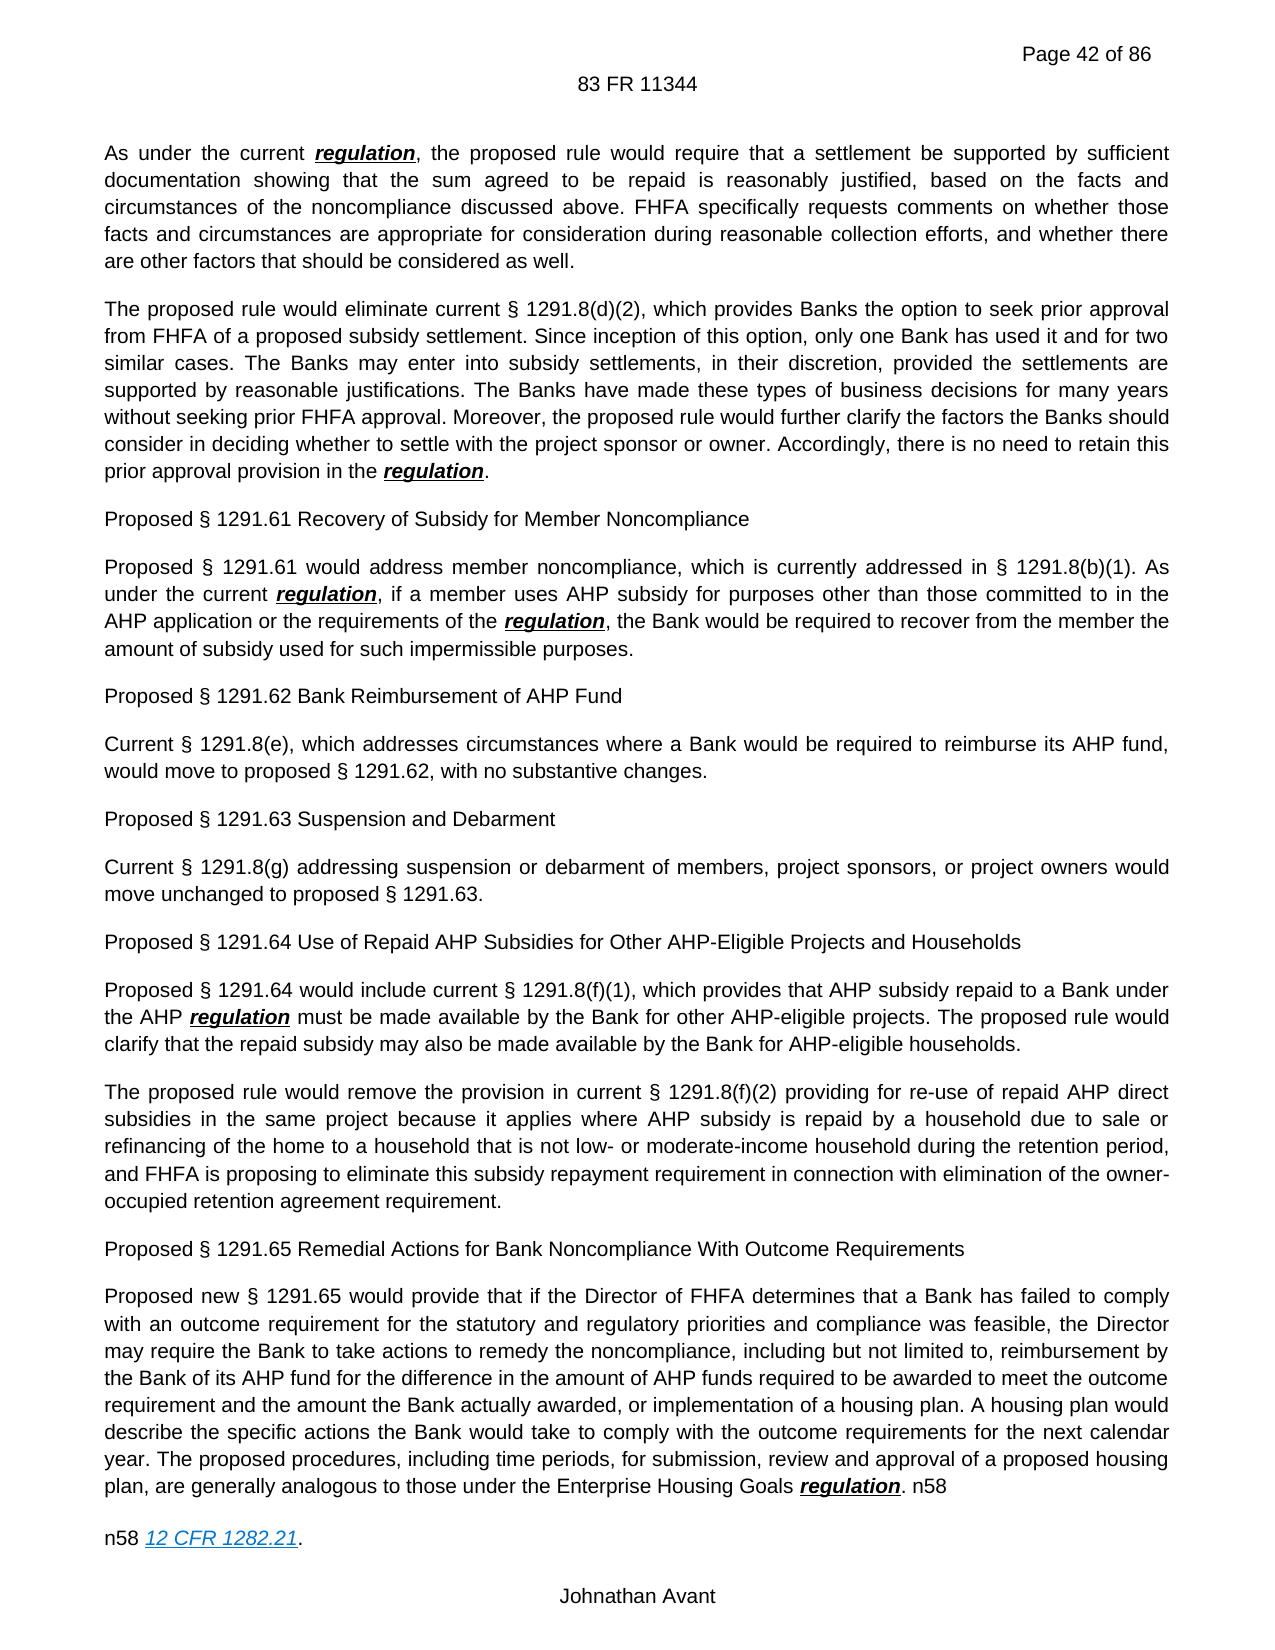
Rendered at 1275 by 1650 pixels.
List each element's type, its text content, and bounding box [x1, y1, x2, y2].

text Proposed § 1291.64 Use of Repaid AHP Subsidies for Other AHP-Eligible Projects and Households [104, 927, 1171, 954]
text The proposed rule would eliminate current § 1291.8(d)(2), which provides Banks the option to seek prior approval from FHFA of a proposed subsidy settlement. Since inception of this option, only one Bank has used it and for two similar cases. The Banks may enter into subsidy settlements, in their discretion, provided the settlements are supported by reasonable justifications. The Banks have made these types of business decisions for many years without seeking prior FHFA approval. Moreover, the proposed rule would further clarify the factors the Banks should consider in deciding whether to settle with the project sponsor or owner. Accordingly, there is no need to retain this prior approval provision in the regulation. [104, 294, 1171, 483]
text Proposed § 1291.61 Recovery of Subsidy for Member Noncompliance [104, 504, 1171, 531]
text n58 12 CFR 1282.21. [104, 1523, 1171, 1550]
text Proposed new § 1291.65 would provide that if the Director of FHFA determines that a Bank has failed to comply with an outcome requirement for the statutory and regulatory priorities and compliance was feasible, the Director may require the Bank to take actions to remedy the noncompliance, including but not limited to, reimbursement by the Bank of its AHP fund for the difference in the amount of AHP funds required to be awarded to meet the outcome requirement and the amount the Bank actually awarded, or implementation of a housing plan. A housing plan would describe the specific actions the Bank would take to comply with the outcome requirements for the next calendar year. The proposed procedures, including time periods, for submission, review and approval of a proposed housing plan, are generally analogous to those under the Enterprise Housing Goals regulation. n58 [104, 1281, 1171, 1498]
text Proposed § 1291.62 Bank Reimbursement of AHP Fund [104, 681, 1171, 708]
text Proposed § 1291.64 would include current § 1291.8(f)(1), which provides that AHP subsidy repaid to a Bank under the AHP regulation must be made available by the Bank for other AHP-eligible projects. The proposed rule would clarify that the repaid subsidy may also be made available by the Bank for AHP-eligible households. [104, 975, 1171, 1056]
text The proposed rule would remove the provision in current § 1291.8(f)(2) providing for re-use of repaid AHP direct subsidies in the same project because it applies where AHP subsidy is repaid by a household due to sale or refinancing of the home to a household that is not low- or moderate-income household during the retention period, and FHFA is proposing to eliminate this subsidy repayment requirement in connection with elimination of the owner-occupied retention agreement requirement. [104, 1077, 1171, 1212]
text Proposed § 1291.61 would address member noncompliance, which is currently addressed in § 1291.8(b)(1). As under the current regulation, if a member uses AHP subsidy for purposes other than those committed to in the AHP application or the requirements of the regulation, the Bank would be required to recover from the member the amount of subsidy used for such impermissible purposes. [104, 552, 1171, 660]
text Current § 1291.8(g) addressing suspension or debarment of members, project sponsors, or project owners would move unchanged to proposed § 1291.63. [104, 852, 1171, 906]
text Proposed § 1291.63 Suspension and Debarment [104, 804, 1171, 831]
text As under the current regulation, the proposed rule would require that a settlement be supported by sufficient documentation showing that the sum agreed to be repaid is reasonably justified, based on the facts and circumstances of the noncompliance discussed above. FHFA specifically requests comments on whether those facts and circumstances are appropriate for consideration during reasonable collection efforts, and whether there are other factors that should be considered as well. [104, 137, 1171, 273]
text Current § 1291.8(e), which addresses circumstances where a Bank would be required to reimburse its AHP fund, would move to proposed § 1291.62, with no substantive changes. [104, 729, 1171, 783]
text Proposed § 1291.65 Remedial Actions for Bank Noncompliance With Outcome Requirements [104, 1233, 1171, 1260]
